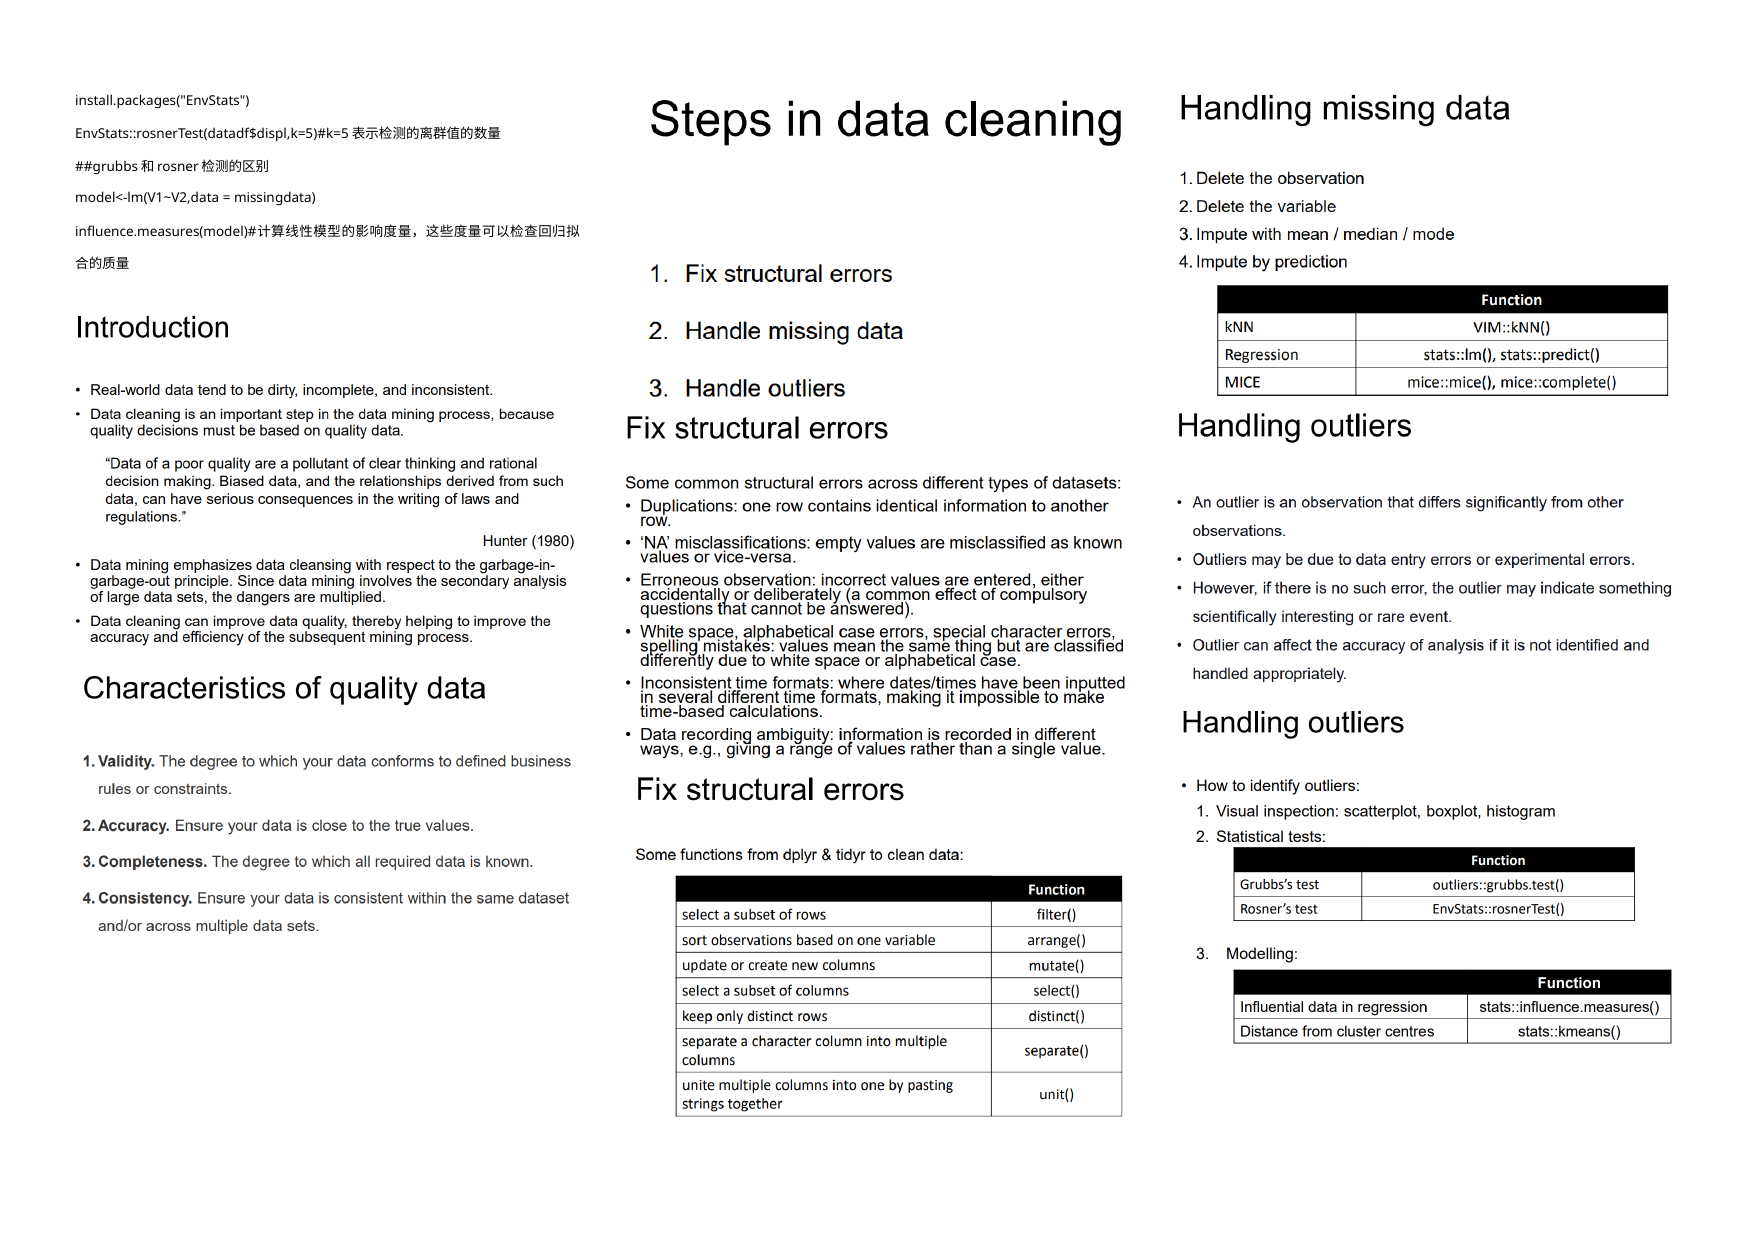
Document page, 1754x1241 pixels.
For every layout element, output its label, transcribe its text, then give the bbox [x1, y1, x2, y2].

text EnvStats::rosnerTest(datadf$displ,k=5)#k=5表示检测的离群值的数量 [75, 116, 580, 149]
picture [624, 83, 1130, 765]
picture [75, 668, 580, 938]
picture [624, 766, 1130, 1126]
text influence.measures(model)#计算线性模型的影响度量，这些度量可以检查回归拟合的质量 [75, 214, 580, 279]
picture [75, 311, 580, 657]
text model<-lm(V1~V2,data = missingdata) [75, 181, 580, 214]
picture [1173, 701, 1679, 1055]
text ##grubbs和rosner检测的区别 [75, 149, 580, 181]
picture [1173, 83, 1679, 400]
picture [1173, 408, 1679, 683]
text install.packages("EnvStats") [75, 84, 580, 116]
